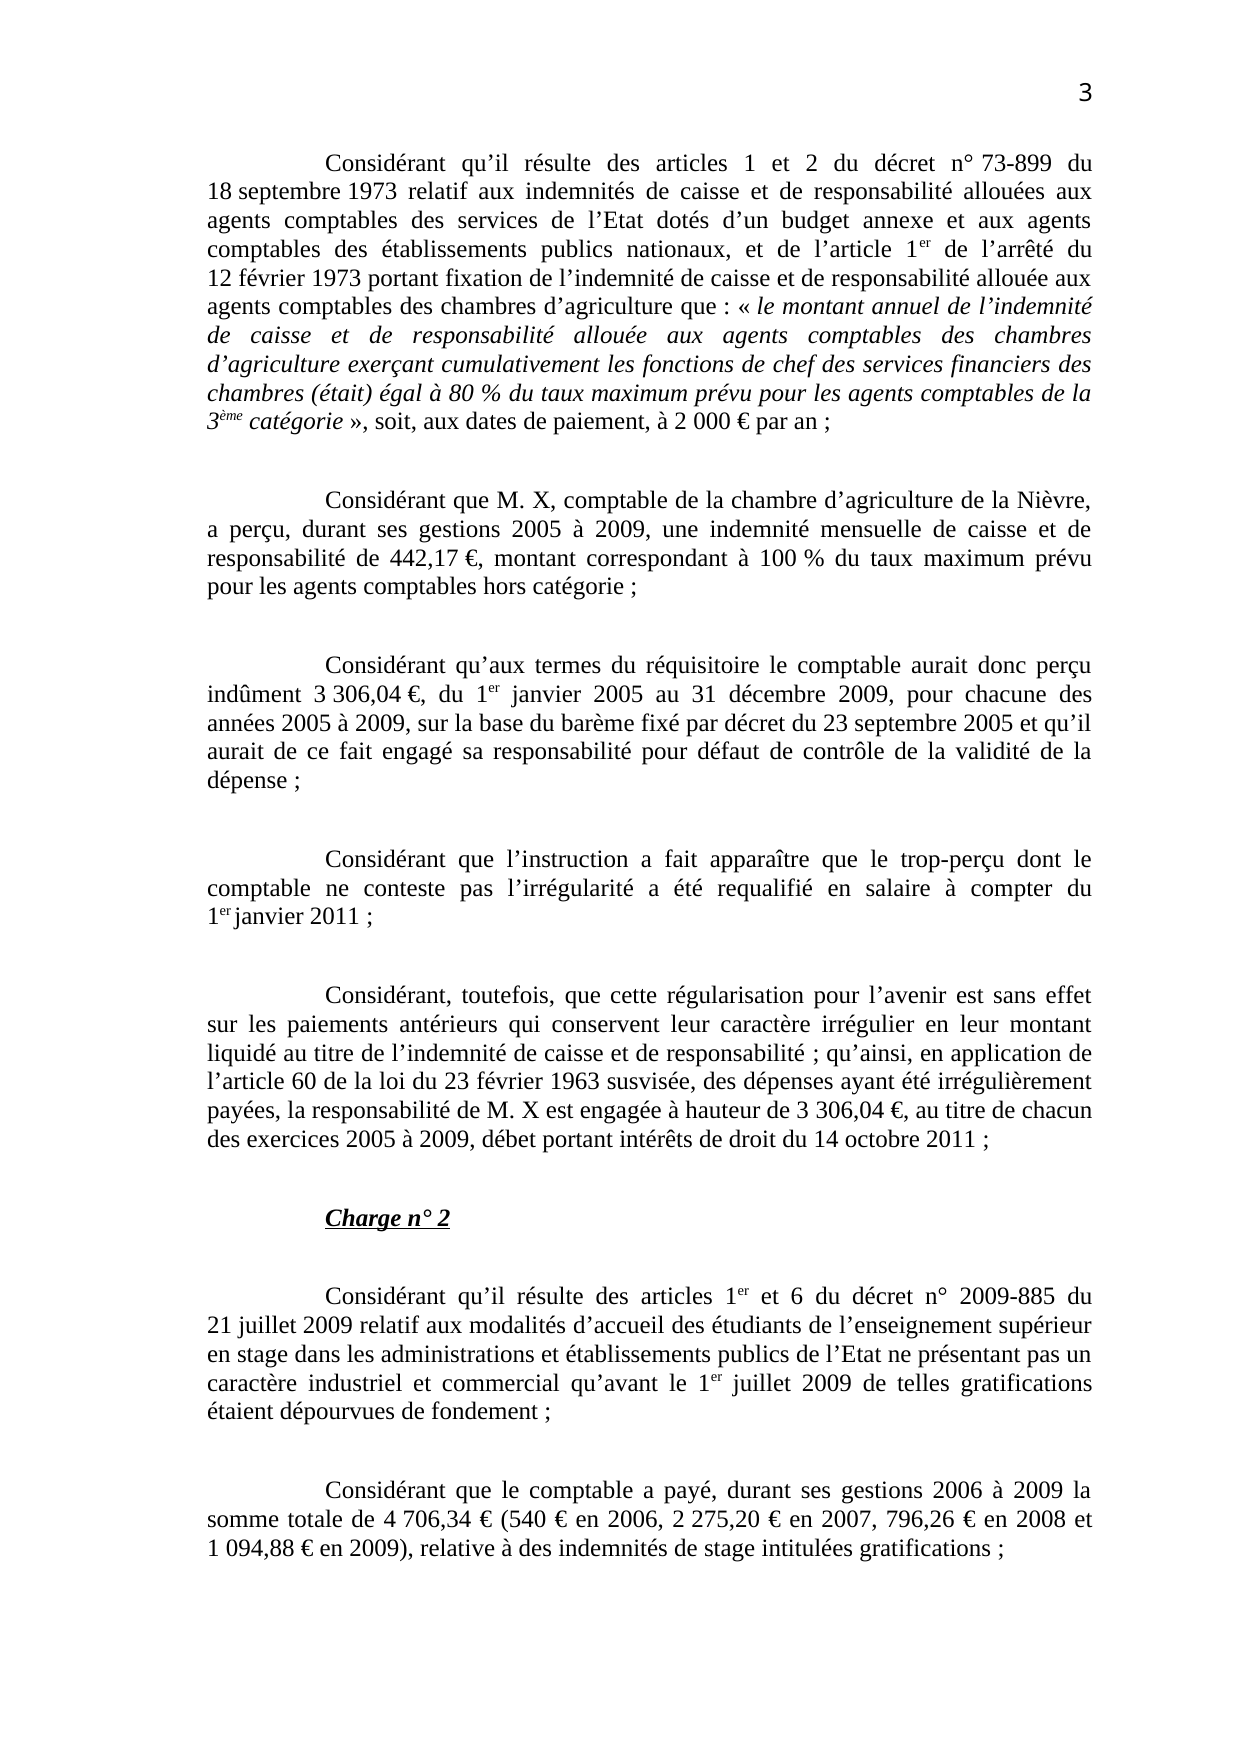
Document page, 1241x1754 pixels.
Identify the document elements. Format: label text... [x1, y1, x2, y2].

text Considérant que M. X, comptable de la chambre d’agriculture de la Nièvre, a perçu, durant ses gestions 2005 à 2009, une indemnité mensuelle de caisse et de responsabilité de 442,17 €, montant correspondant à 100 % du taux maximum prévu pour les agents comptables hors catégorie ; [207, 485, 1092, 600]
text Considérant qu’il résulte des articles 1er et 6 du décret n° 2009-885 du 21 juillet 2009 relatif aux modalités d’accueil des étudiants de l’enseignement supérieur en stage dans les administrations et établissements publics de l’Etat ne présentant pas un caractère industriel et commercial qu’avant le 1er juillet 2009 de telles gratifications étaient dépourvues de fondement ; [207, 1281, 1092, 1425]
text Considérant que l’instruction a fait apparaître que le trop-perçu dont le comptable ne conteste pas l’irrégularité a été requalifié en salaire à compter du 1er janvier 2011 ; [207, 844, 1092, 930]
text Considérant, toutefois, que cette régularisation pour l’avenir est sans effet sur les paiements antérieurs qui conservent leur caractère irrégulier en leur montant liquidé au titre de l’indemnité de caisse et de responsabilité ; qu’ainsi, en application de l’article 60 de la loi du 23 février 1963 susvisée, des dépenses ayant été irrégulièrement payées, la responsabilité de M. X est engagée à hauteur de 3 306,04 €, au titre de chacun des exercices 2005 à 2009, débet portant intérêts de droit du 14 octobre 2011 ; [207, 980, 1092, 1153]
text Considérant que le comptable a payé, durant ses gestions 2006 à 2009 la somme totale de 4 706,34 € (540 € en 2006, 2 275,20 € en 2007, 796,26 € en 2008 et 1 094,88 € en 2009), relative à des indemnités de stage intitulées gratifications ; [207, 1475, 1092, 1561]
text Considérant qu’aux termes du réquisitoire le comptable aurait donc perçu indûment 3 306,04 €, du 1er janvier 2005 au 31 décembre 2009, pour chacune des années 2005 à 2009, sur la base du barème fixé par décret du 23 septembre 2005 et qu’il aurait de ce fait engagé sa responsabilité pour défaut de contrôle de la validité de la dépense ; [207, 650, 1092, 794]
text Charge n° 2 [207, 1203, 1092, 1231]
text Considérant qu’il résulte des articles 1 et 2 du décret n° 73-899 du 18 septembre 1973 relatif aux indemnités de caisse et de responsabilité allouées aux agents comptables des services de l’Etat dotés d’un budget annexe et aux agents comptables des établissements publics nationaux, et de l’article 1er de l’arrêté du 12 février 1973 portant fixation de l’indemnité de caisse et de responsabilité allouée aux agents comptables des chambres d’agriculture que : « le montant annuel de l’indemnité de caisse et de responsabilité allouée aux agents comptables des chambres d’agriculture exerçant cumulativement les fonctions de chef des services financiers des chambres (était) égal à 80 % du taux maximum prévu pour les agents comptables de la 3ème catégorie », soit, aux dates de paiement, à 2 000 € par an ; [207, 148, 1092, 435]
